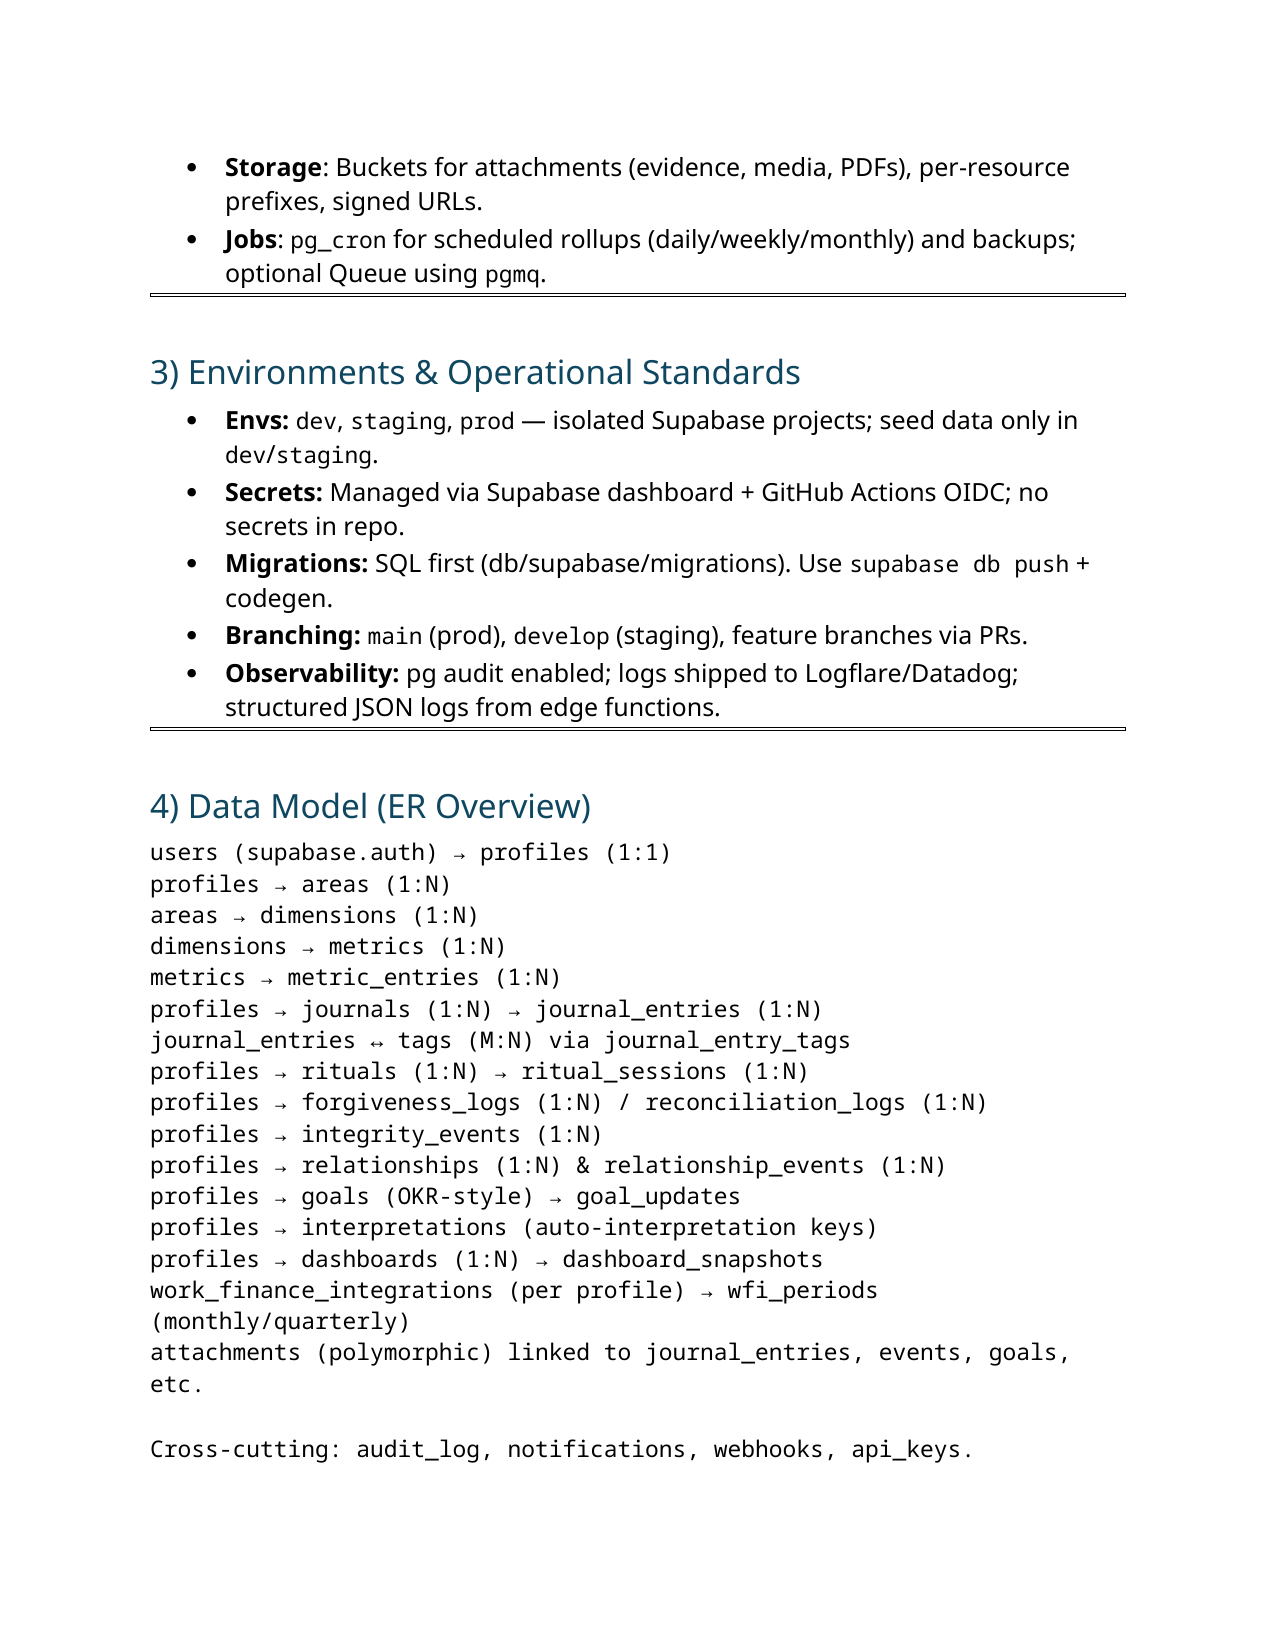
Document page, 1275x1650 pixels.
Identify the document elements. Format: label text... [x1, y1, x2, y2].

subtitle 3) Environments & Operational Standards [150, 349, 1125, 394]
list Jobs: pg_cron for scheduled rollups (daily/weekly/monthly) and backups; optional Queue using pgmq. [187, 222, 1125, 290]
list Storage: Buckets for attachments (evidence, media, PDFs), per‑resource prefixes, signed URLs. [187, 150, 1125, 218]
list Observability: pg audit enabled; logs shipped to Logflare/Datadog; structured JSON logs from edge functions. [187, 656, 1125, 724]
list Branching: main (prod), develop (staging), feature branches via PRs. [187, 618, 1125, 652]
text users (supabase.auth) → profiles (1:1) profiles → areas (1:N) areas → dimensions (1:N) dimensions → metrics (1:N) metrics → metric_entries (1:N) profiles → journals (1:N) → journal_entries (1:N) journal_entries ↔ tags (M:N) via journal_entry_tags profiles → rituals (1:N) → ritual_sessions (1:N) profiles → forgiveness_logs (1:N) / reconciliation_logs (1:N) profiles → integrity_events (1:N) profiles → relationships (1:N) & relationship_events (1:N) profiles → goals (OKR-style) → goal_updates profiles → interpretations (auto-interpretation keys) profiles → dashboards (1:N) → dashboard_snapshots work_finance_integrations (per profile) → wfi_periods (monthly/quarterly) attachments (polymorphic) linked to journal_entries, events, goals, etc. Cross-cutting: audit_log, notifications, webhooks, api_keys. [150, 836, 1125, 1464]
list Migrations: SQL first (db/supabase/migrations). Use supabase db push + codegen. [187, 546, 1125, 614]
subtitle 4) Data Model (ER Overview) [150, 783, 1125, 828]
list Envs: dev, staging, prod — isolated Supabase projects; seed data only in dev/staging. [187, 402, 1125, 471]
list Secrets: Managed via Supabase dashboard + GitHub Actions OIDC; no secrets in repo. [187, 474, 1125, 542]
